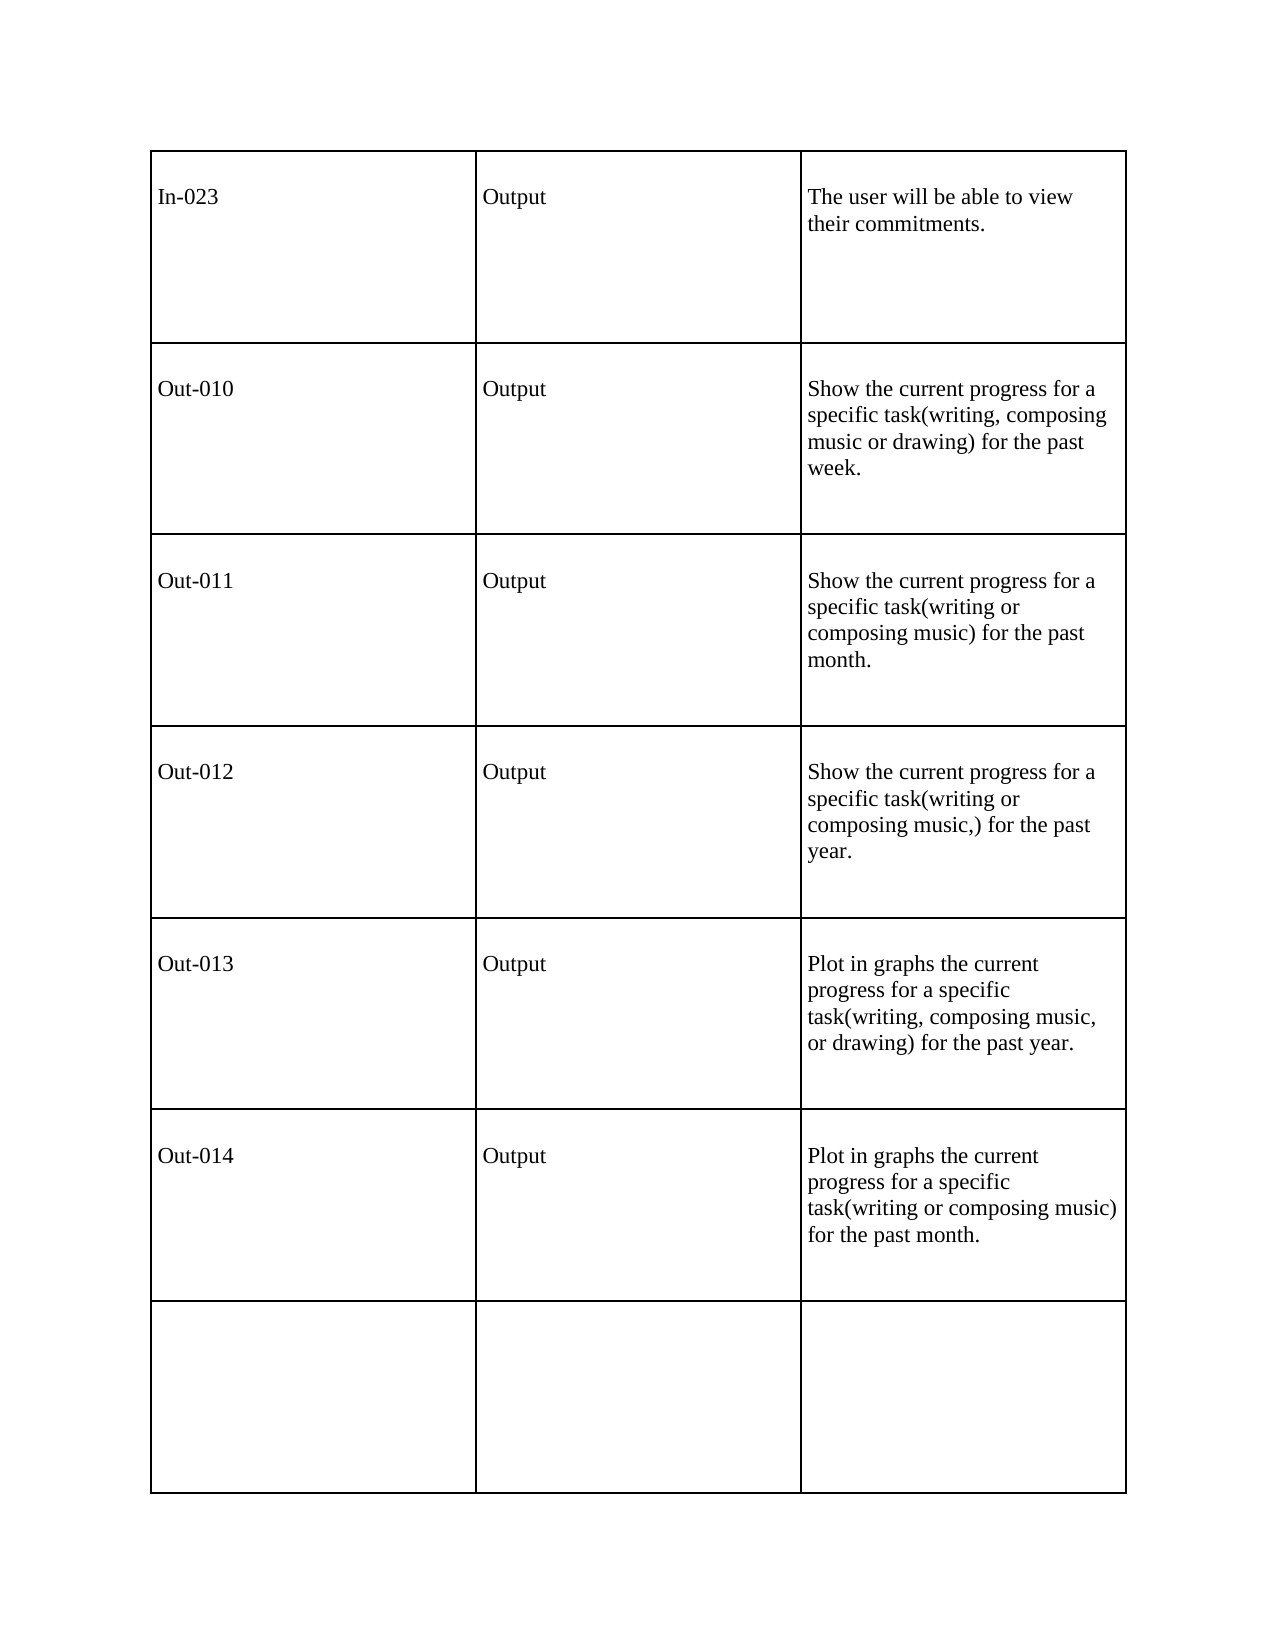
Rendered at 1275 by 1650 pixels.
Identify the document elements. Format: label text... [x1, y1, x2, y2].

table_cell [802, 1302, 1125, 1492]
table_cell Output [477, 727, 800, 917]
table_cell Output [477, 344, 800, 533]
table_cell The user will be able to view their commitments. [802, 152, 1125, 342]
table_cell Show the current progress for a specific task(writing or composing music) for the past month. [802, 535, 1125, 725]
table_cell Plot in graphs the current progress for a specific task(writing, composing music, or drawing) for the past year. [802, 919, 1125, 1108]
table_cell Output [477, 919, 800, 1108]
table_cell In-023 [152, 152, 475, 342]
table_cell [152, 1302, 475, 1492]
table_cell Output [477, 1110, 800, 1300]
table_cell Output [477, 152, 800, 342]
table_cell Out-010 [152, 344, 475, 533]
table_cell Out-011 [152, 535, 475, 725]
table_cell [477, 1302, 800, 1492]
table_cell Out-014 [152, 1110, 475, 1300]
table_cell Out-013 [152, 919, 475, 1108]
table_cell Show the current progress for a specific task(writing or composing music,) for the past year. [802, 727, 1125, 917]
table_cell Show the current progress for a specific task(writing, composing music or drawing) for the past week. [802, 344, 1125, 533]
table_cell Output [477, 535, 800, 725]
table_cell Plot in graphs the current progress for a specific task(writing or composing music) for the past month. [802, 1110, 1125, 1300]
table_cell Out-012 [152, 727, 475, 917]
